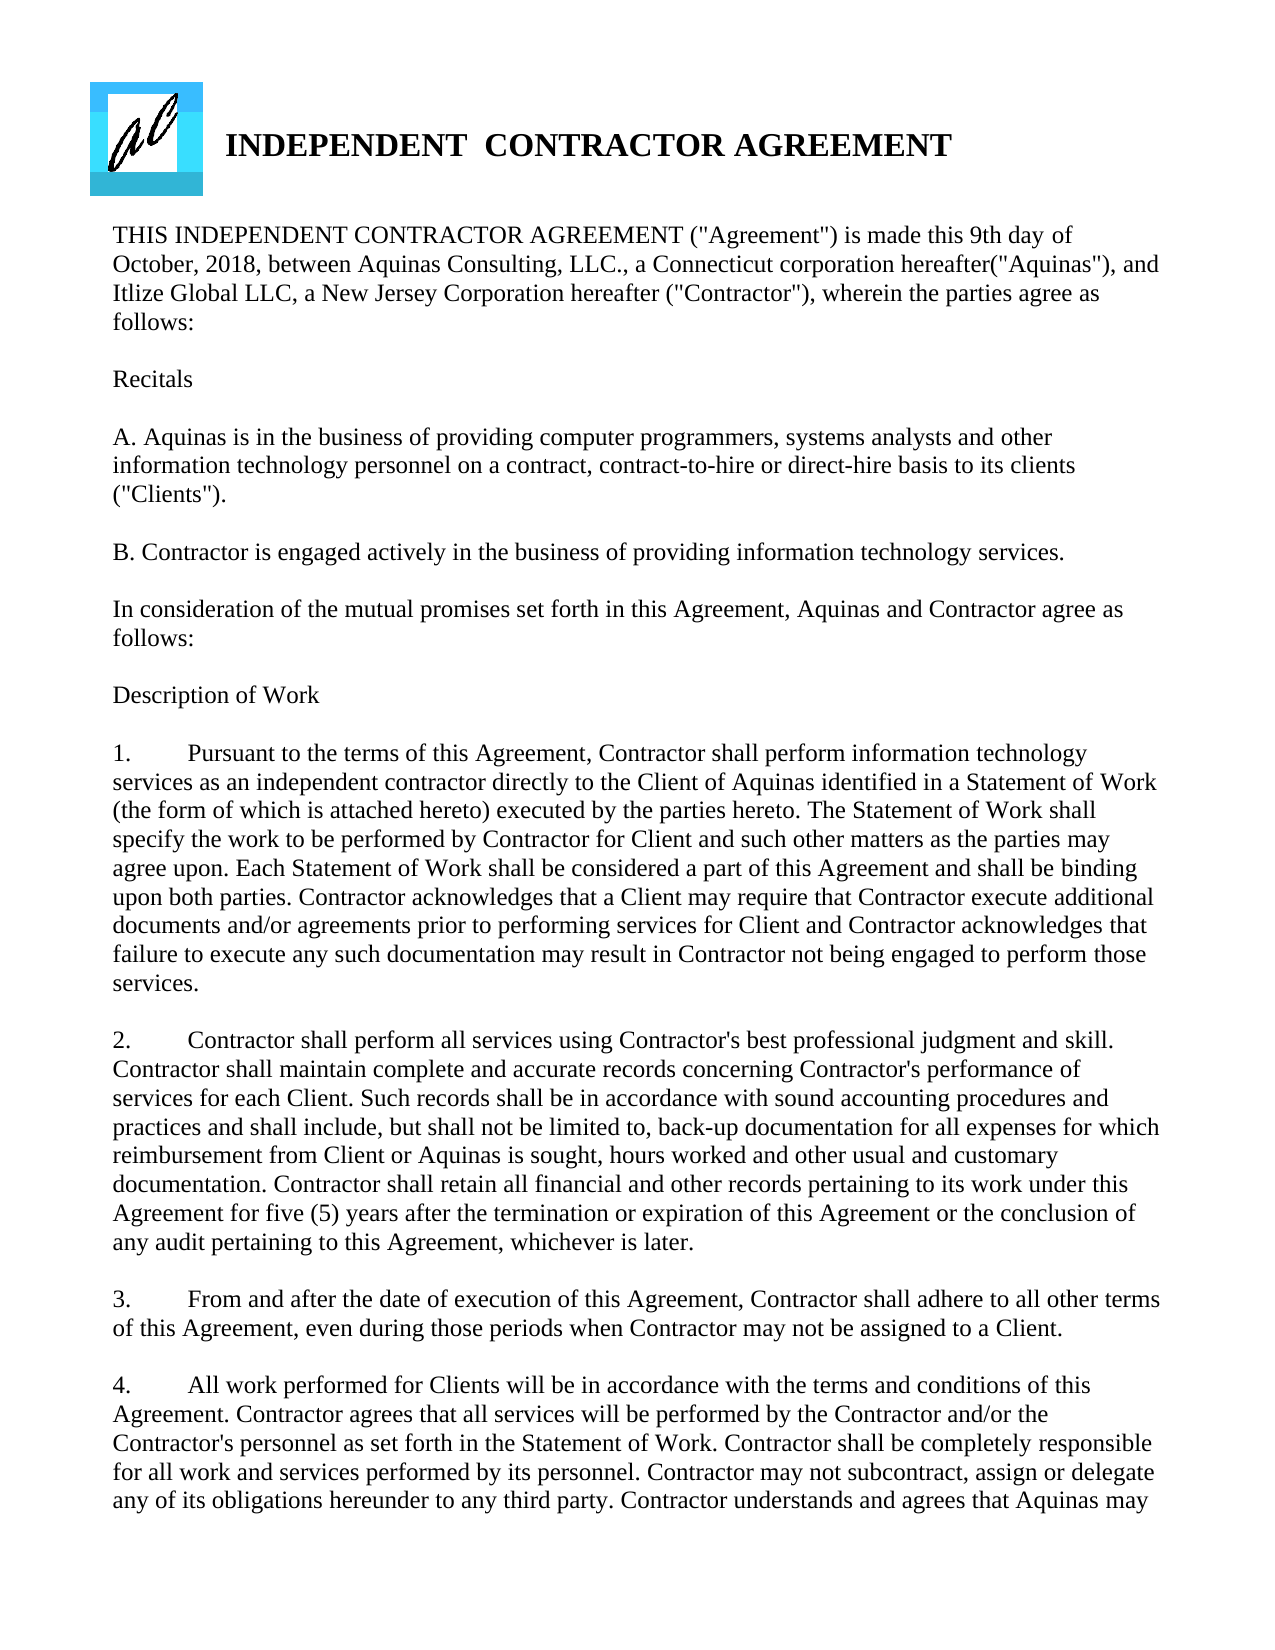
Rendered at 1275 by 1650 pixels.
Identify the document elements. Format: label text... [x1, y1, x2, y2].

list From and after the date of execution of this Agreement, Contractor shall adhere to all other terms of this Agreement, even during those periods when Contractor may not be assigned to a Client. [112, 1284, 1160, 1342]
text In consideration of the mutual promises set forth in this Agreement, Aquinas and Contractor agree as follows: [112, 594, 1159, 652]
list All work performed for Clients will be in accordance with the terms and conditions of this Agreement. Contractor agrees that all services will be performed by the Contractor and/or the Contractor's personnel as set forth in the Statement of Work. Contractor shall be completely responsible for all work and services performed by its personnel. Contractor may not subcontract, assign or delegate any of its obligations hereunder to any third party. Contractor understands and agrees that Aquinas may [112, 1371, 1159, 1514]
picture [90, 82, 203, 196]
list Contractor is engaged actively in the business of providing information technology services. [112, 537, 1076, 566]
text Recitals [112, 364, 1159, 393]
list Aquinas is in the business of providing computer programmers, systems analysts and other information technology personnel on a contract, contract-to-hire or direct-hire basis to its clients ("Clients"). [112, 422, 1076, 508]
text THIS INDEPENDENT CONTRACTOR AGREEMENT ("Agreement") is made this 9th day of October, 2018, between Aquinas Consulting, LLC., a Connecticut corporation hereafter("Aquinas"), and Itlize Global LLC, a New Jersey Corporation hereafter ("Contractor"), wherein the parties agree as follows: [112, 221, 1159, 336]
text Description of Work [112, 681, 1159, 709]
list Pursuant to the terms of this Agreement, Contractor shall perform information technology services as an independent contractor directly to the Client of Aquinas identified in a Statement of Work (the form of which is attached hereto) executed by the parties hereto. The Statement of Work shall specify the work to be performed by Contractor for Client and such other matters as the parties may agree upon. Each Statement of Work shall be considered a part of this Agreement and shall be binding upon both parties. Contractor acknowledges that a Client may require that Contractor execute additional documents and/or agreements prior to performing services for Client and Contractor acknowledges that failure to execute any such documentation may result in Contractor not being engaged to perform those services. [112, 738, 1160, 997]
list Contractor shall perform all services using Contractor's best professional judgment and skill. Contractor shall maintain complete and accurate records concerning Contractor's performance of services for each Client. Such records shall be in accordance with sound accounting procedures and practices and shall include, but shall not be limited to, back-up documentation for all expenses for which reimbursement from Client or Aquinas is sought, hours worked and other usual and customary documentation. Contractor shall retain all financial and other records pertaining to its work under this Agreement for five (5) years after the termination or expiration of this Agreement or the conclusion of any audit pertaining to this Agreement, whichever is later. [112, 1026, 1160, 1256]
text INDEPENDENT CONTRACTOR AGREEMENT [225, 125, 1159, 163]
